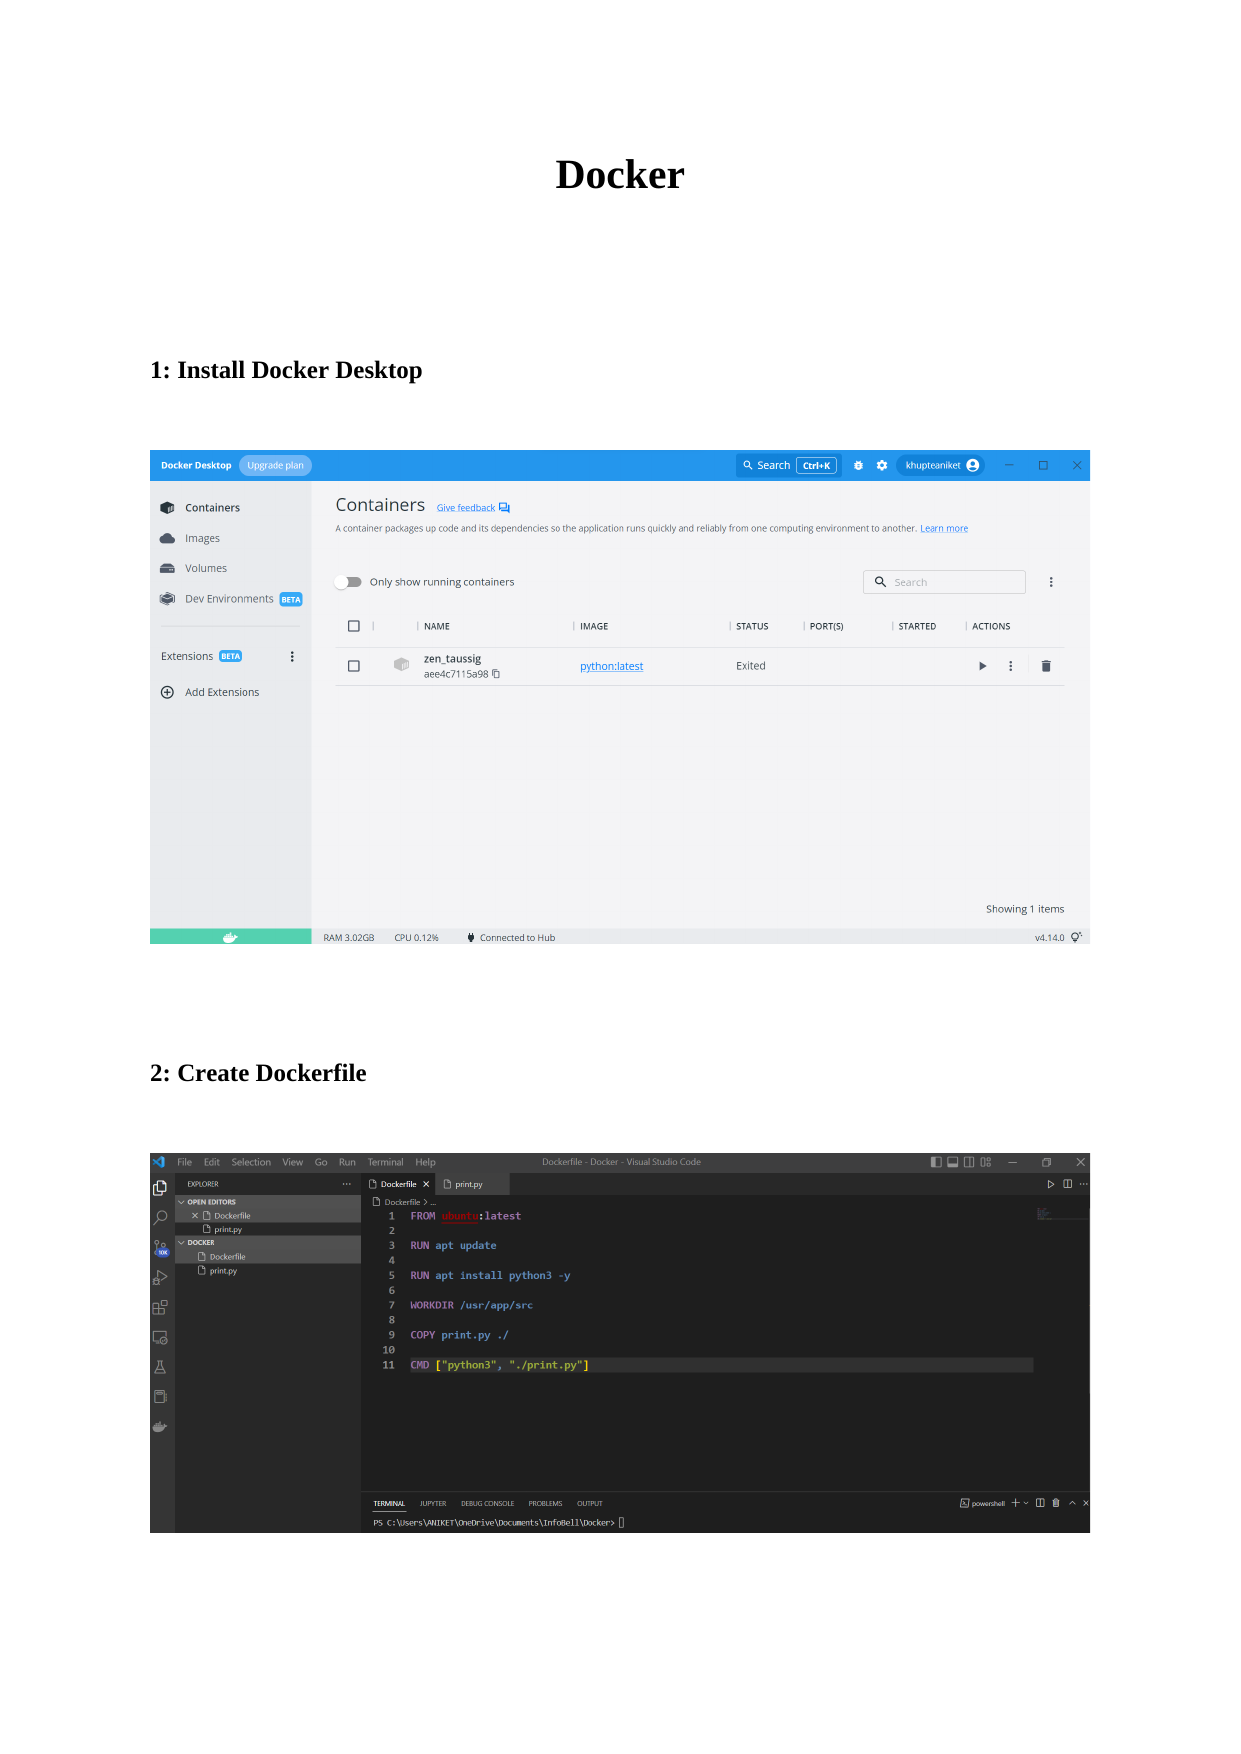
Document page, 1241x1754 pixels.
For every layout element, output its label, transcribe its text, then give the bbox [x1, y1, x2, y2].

text 2: Create Dockerfile [150, 1058, 1090, 1087]
text 1: Install Docker Desktop [150, 355, 1090, 384]
text Docker [150, 150, 1090, 198]
picture [150, 450, 1091, 944]
picture [150, 1153, 1091, 1533]
